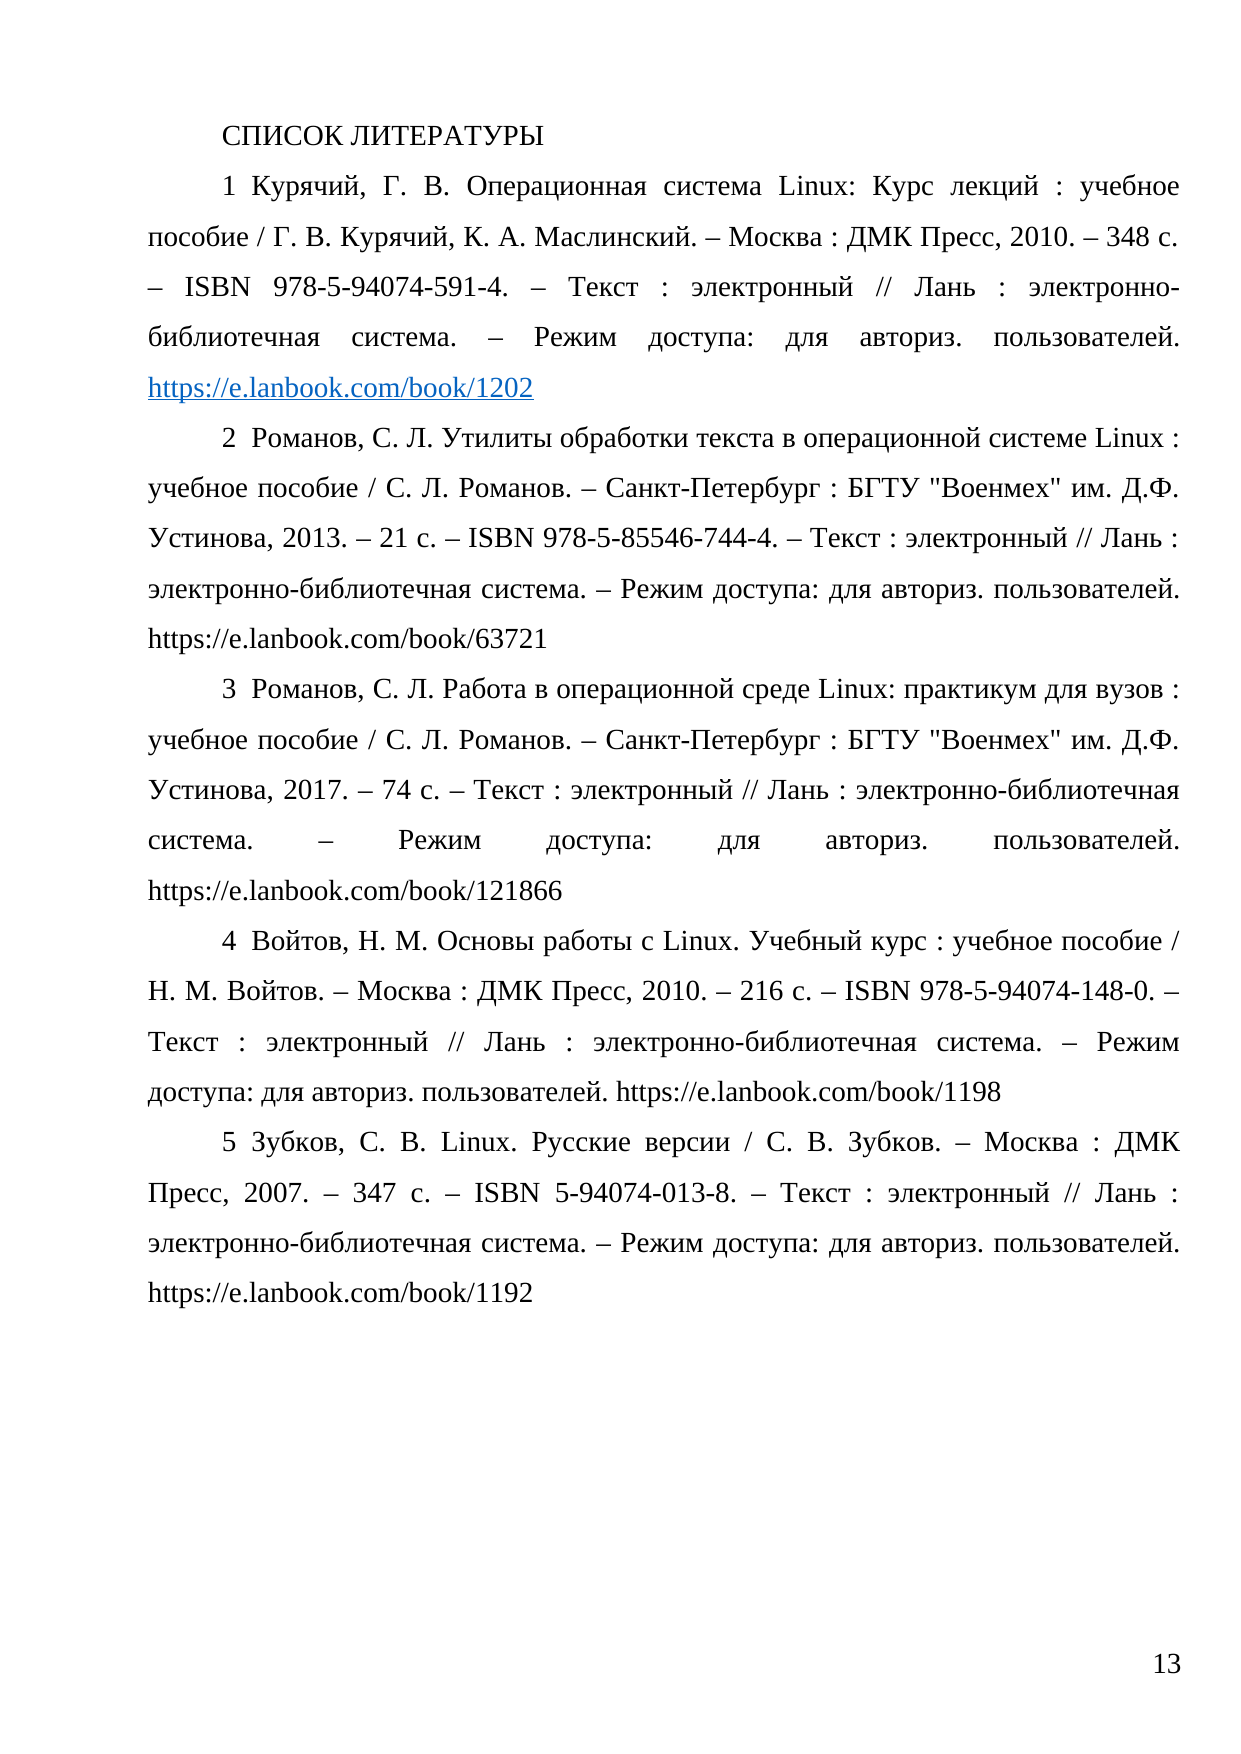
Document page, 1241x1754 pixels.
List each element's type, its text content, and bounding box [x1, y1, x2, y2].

list Зубков, С. В. Linux. Русские версии / С. В. Зубков. – Москва : ДМК Пресс, 2007. – 347 с. – ISBN 5-94074-013-8. – Текст : электронный // Лань : электронно-библиотечная система. – Режим доступа: для авториз. пользователей. https://e.lanbook.com/book/1192 [148, 1124, 1181, 1309]
list Романов, С. Л. Утилиты обработки текста в операционной системе Linux : учебное пособие / С. Л. Романов. – Санкт-Петербург : БГТУ "Военмех" им. Д.Ф. Устинова, 2013. – 21 с. – ISBN 978-5-85546-744-4. – Текст : электронный // Лань : электронно-библиотечная система. – Режим доступа: для авториз. пользователей. https://e.lanbook.com/book/63721 [148, 420, 1181, 655]
list Курячий, Г. В. Операционная система Linux: Курс лекций : учебное пособие / Г. В. Курячий, К. А. Маслинский. – Москва : ДМК Пресс, 2010. – 348 с. – ISBN 978-5-94074-591-4. – Текст : электронный // Лань : электронно-библиотечная система. – Режим доступа: для авториз. пользователей. https://e.lanbook.com/book/1202 [148, 168, 1181, 403]
list Войтов, Н. М. Основы работы с Linux. Учебный курс : учебное пособие / Н. М. Войтов. – Москва : ДМК Пресс, 2010. – 216 с. – ISBN 978-5-94074-148-0. – Текст : электронный // Лань : электронно-библиотечная система. – Режим доступа: для авториз. пользователей. https://e.lanbook.com/book/1198 [148, 923, 1181, 1108]
list Романов, С. Л. Работа в операционной среде Linux: практикум для вузов : учебное пособие / С. Л. Романов. – Санкт-Петербург : БГТУ "Военмех" им. Д.Ф. Устинова, 2017. – 74 с. – Текст : электронный // Лань : электронно-библиотечная система. – Режим доступа: для авториз. пользователей. https://e.lanbook.com/book/121866 [148, 672, 1181, 906]
subtitle СПИСОК литературы [148, 118, 1181, 152]
